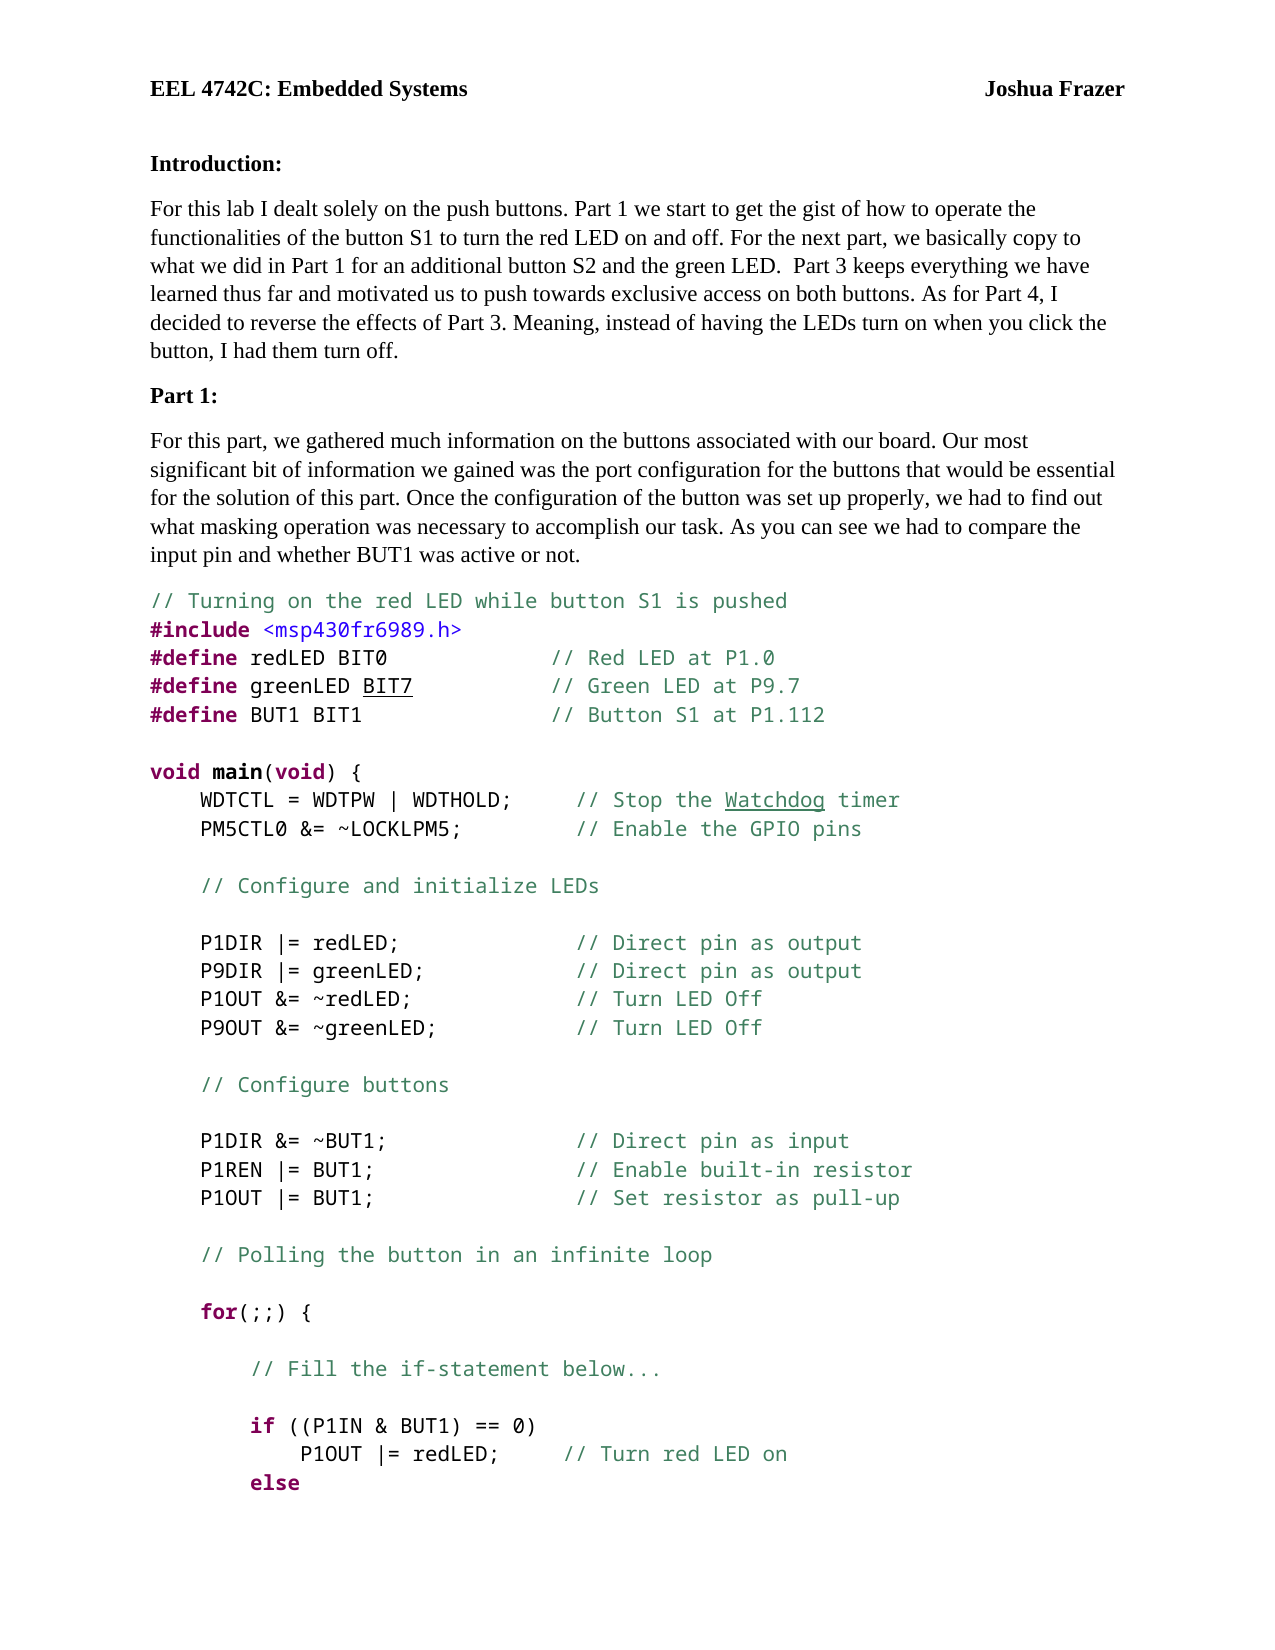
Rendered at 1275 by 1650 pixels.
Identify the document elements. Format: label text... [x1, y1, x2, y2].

text for(;;) { [150, 1297, 1125, 1326]
text For this lab I dealt solely on the push buttons. Part 1 we start to get the gist of how to operate the functionalities of the button S1 to turn the red LED on and off. For the next part, we basically copy to what we did in Part 1 for an additional button S2 and the green LED. Part 3 keeps everything we have learned thus far and motivated us to push towards exclusive access on both buttons. As for Part 4, I decided to reverse the effects of Part 3. Meaning, instead of having the LEDs turn on when you click the button, I had them turn off. [150, 195, 1125, 364]
text P1DIR &= ~BUT1; // Direct pin as input [150, 1127, 1125, 1155]
text WDTCTL = WDTPW | WDTHOLD; // Stop the Watchdog timer [150, 785, 1125, 814]
text #define redLED BIT0 // Red LED at P1.0 [150, 643, 1125, 672]
text #include <msp430fr6989.h> [150, 615, 1125, 643]
text P1OUT |= BUT1; // Set resistor as pull-up [150, 1183, 1125, 1212]
text Part 1: [150, 382, 1125, 409]
text // Fill the if-statement below... [150, 1354, 1125, 1383]
text void main(void) { [150, 757, 1125, 785]
text #define greenLED BIT7 // Green LED at P9.7 [150, 672, 1125, 700]
text else [150, 1468, 1125, 1496]
text #define BUT1 BIT1 // Button S1 at P1.112 [150, 700, 1125, 728]
text P1REN |= BUT1; // Enable built-in resistor [150, 1155, 1125, 1183]
text // Configure buttons [150, 1070, 1125, 1098]
text // Configure and initialize LEDs [150, 871, 1125, 899]
text P1DIR |= redLED; // Direct pin as output [150, 928, 1125, 956]
text P1OUT |= redLED; // Turn red LED on [150, 1439, 1125, 1468]
text P9OUT &= ~greenLED; // Turn LED Off [150, 1013, 1125, 1041]
text // Turning on the red LED while button S1 is pushed [150, 586, 1125, 615]
text P9DIR |= greenLED; // Direct pin as output [150, 956, 1125, 984]
text P1OUT &= ~redLED; // Turn LED Off [150, 984, 1125, 1013]
text if ((P1IN & BUT1) == 0) [150, 1411, 1125, 1439]
text Introduction: [150, 150, 1125, 176]
text For this part, we gathered much information on the buttons associated with our board. Our most significant bit of information we gained was the port configuration for the buttons that would be essential for the solution of this part. Once the configuration of the button was set up properly, we had to find out what masking operation was necessary to accomplish our task. As you can see we had to compare the input pin and whether BUT1 was active or not. [150, 427, 1125, 568]
text PM5CTL0 &= ~LOCKLPM5; // Enable the GPIO pins [150, 814, 1125, 842]
text // Polling the button in an infinite loop [150, 1240, 1125, 1269]
